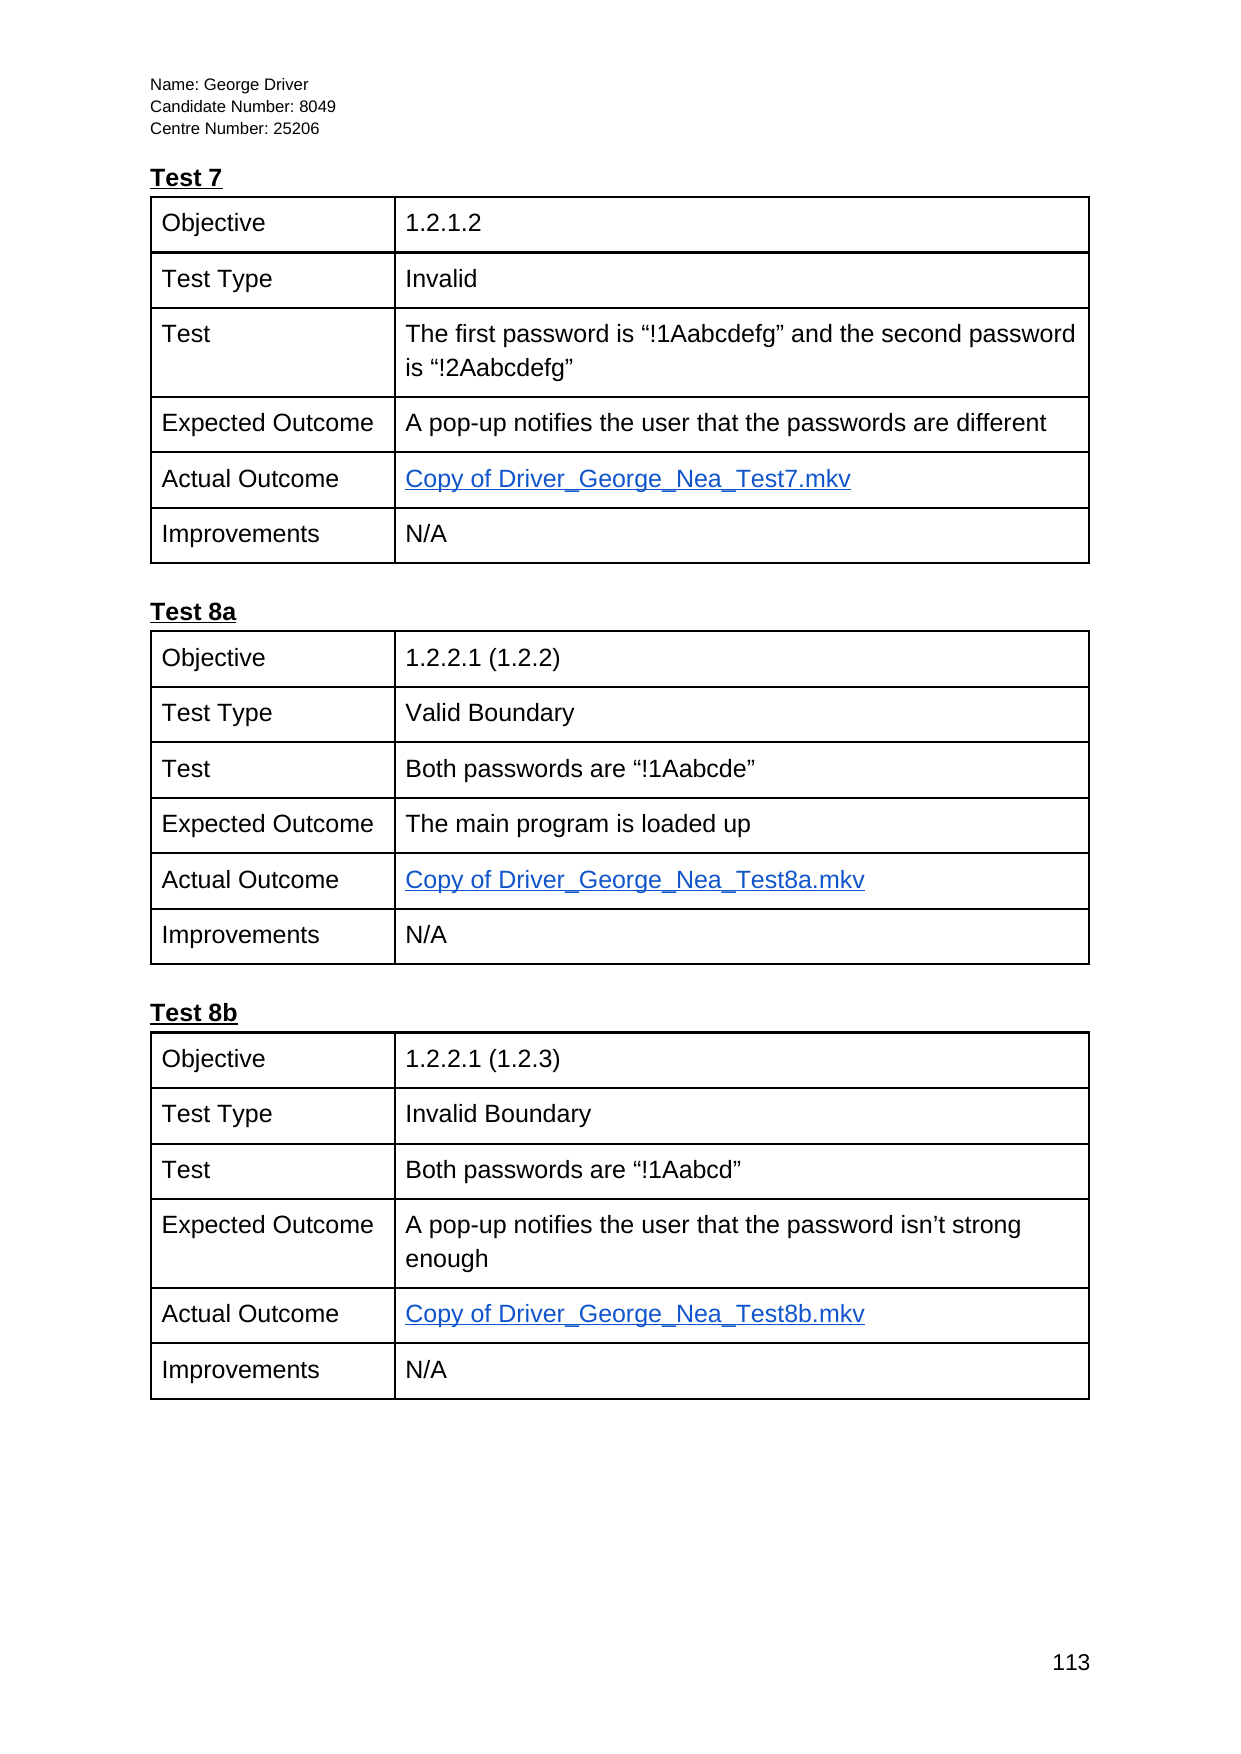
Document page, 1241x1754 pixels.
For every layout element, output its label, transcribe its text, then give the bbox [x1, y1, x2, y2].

table_header 1.2.2.1 (1.2.2) [396, 632, 1088, 686]
table_cell The main program is loaded up [396, 799, 1088, 852]
table_cell Copy of Driver_George_Nea_Test8a.mkv [396, 854, 1088, 908]
table_cell Expected Outcome [152, 799, 394, 852]
table_cell N/A [396, 910, 1088, 963]
table_cell Invalid Boundary [396, 1089, 1088, 1142]
table_cell Improvements [152, 1344, 394, 1398]
table_cell Copy of Driver_George_Nea_Test7.mkv [396, 453, 1088, 507]
table_cell Test [152, 743, 394, 797]
table_header Objective [152, 1034, 394, 1087]
table_cell Actual Outcome [152, 453, 394, 507]
table_cell Test Type [152, 1089, 394, 1142]
table_cell Improvements [152, 509, 394, 562]
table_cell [396, 1200, 1088, 1287]
table_cell Test Type [152, 254, 394, 307]
table_cell Valid Boundary [396, 688, 1088, 741]
table_cell Test [152, 309, 394, 396]
table_cell Both passwords are “!1Aabcd” [396, 1145, 1088, 1198]
table_cell N/A [396, 1344, 1088, 1398]
table_cell Test [152, 1145, 394, 1198]
table_cell Actual Outcome [152, 1289, 394, 1342]
table_cell Actual Outcome [152, 854, 394, 908]
table_header Objective [152, 632, 394, 686]
table_header Objective [152, 198, 394, 251]
table_cell A pop-up notifies the user that the passwords are different [396, 398, 1088, 451]
table_cell N/A [396, 509, 1088, 562]
table_cell Expected Outcome [152, 398, 394, 451]
table_cell Test Type [152, 688, 394, 741]
text Test 8a [150, 597, 1090, 626]
text Test 7 [150, 163, 1090, 192]
table_cell Improvements [152, 910, 394, 963]
table_cell Both passwords are “!1Aabcde” [396, 743, 1088, 797]
table_header 1.2.2.1 (1.2.3) [396, 1034, 1088, 1087]
table_cell The first password is “!1Aabcdefg” and the second password is “!2Aabcdefg” [396, 309, 1088, 396]
text Test 8b [150, 998, 1090, 1027]
table_header 1.2.1.2 [396, 198, 1088, 251]
table_cell Expected Outcome [152, 1200, 394, 1287]
table_cell Copy of Driver_George_Nea_Test8b.mkv [396, 1289, 1088, 1342]
table_cell Invalid [396, 254, 1088, 307]
